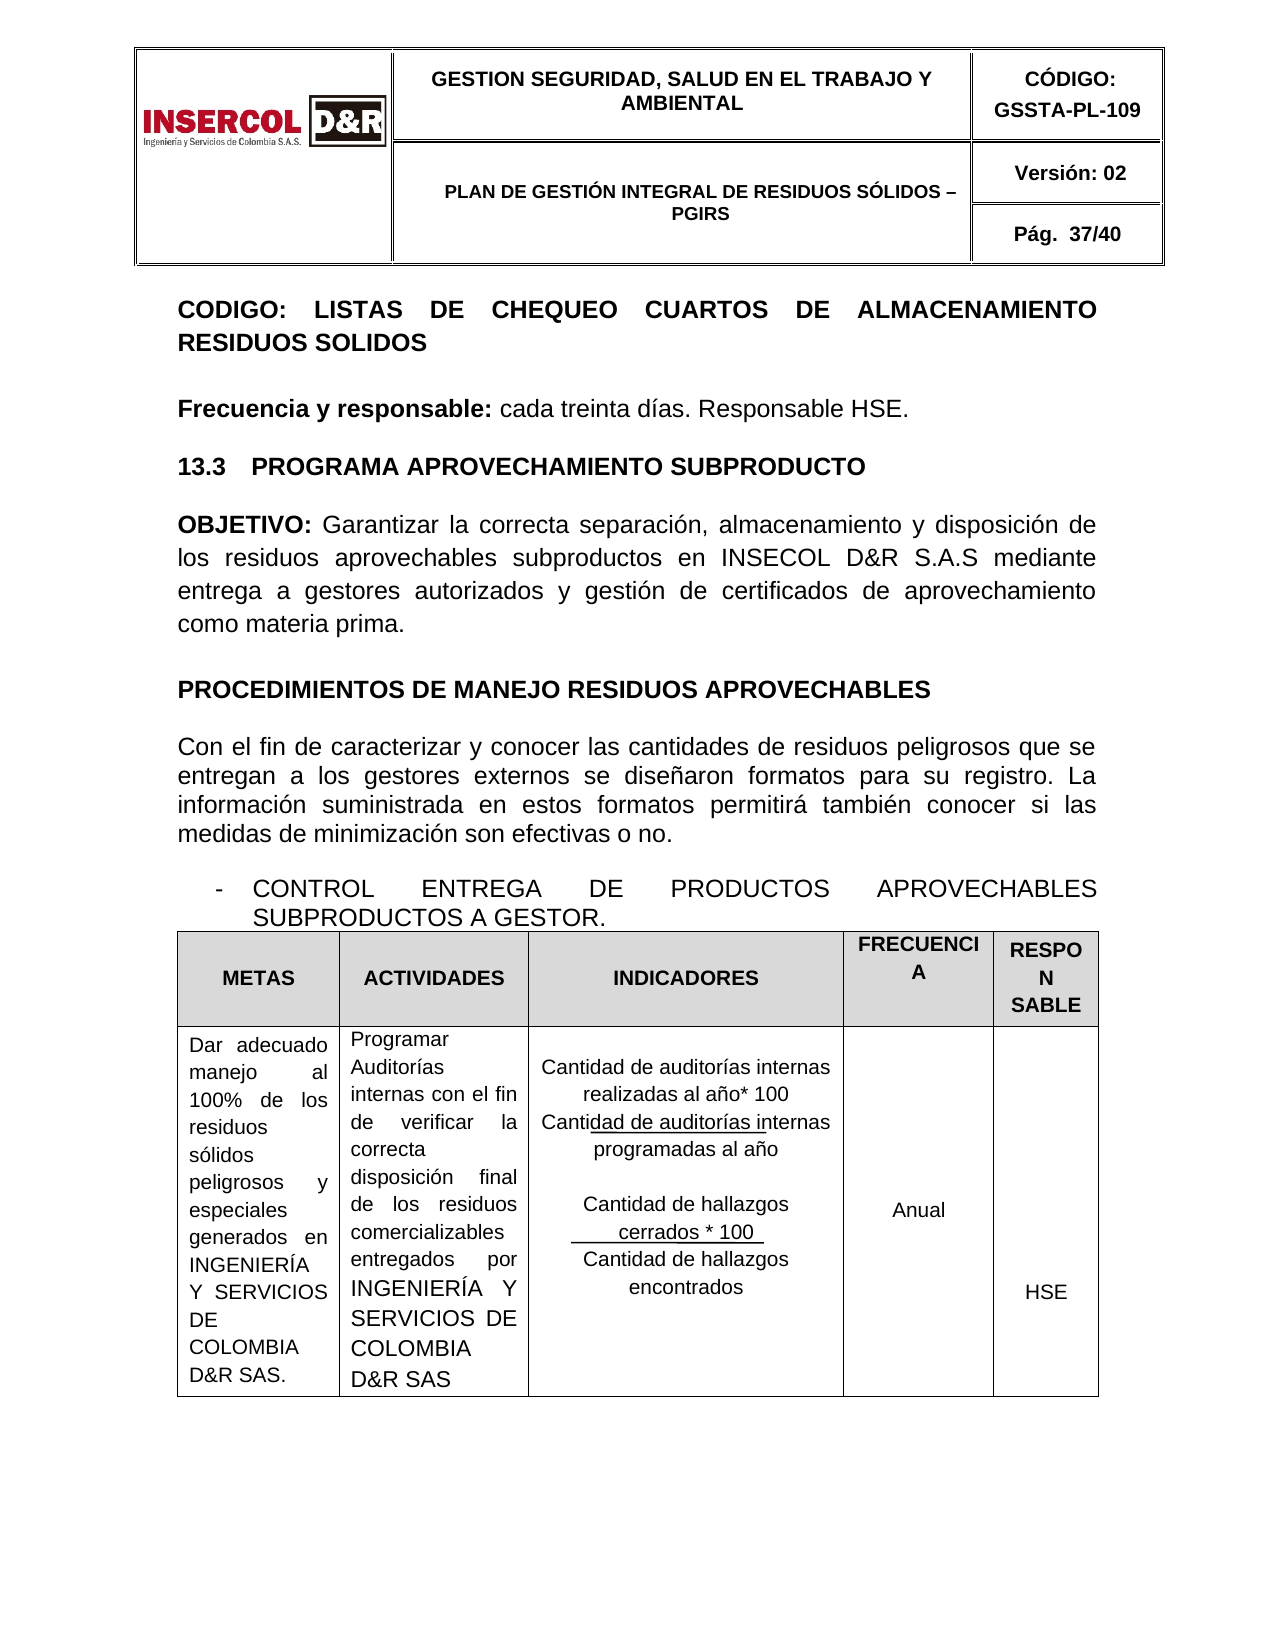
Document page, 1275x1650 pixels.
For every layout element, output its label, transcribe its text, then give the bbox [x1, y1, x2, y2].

table_header RESPON SABLE [994, 932, 1098, 1026]
text Procedimientos de manejo residuos aprovechables [177, 675, 1098, 704]
table_header FRECUENCIA [844, 932, 993, 1026]
table_header ACTIVIDADES [340, 932, 528, 1026]
text CODIGO: LISTAS DE CHEQUEO CUARTOS DE ALMACENAMIENTO RESIDUOS SOLIDOS [177, 295, 1098, 357]
table_cell Dar adecuado manejo al 100% de los residuos sólidos peligrosos y especiales generados en INGENIERÍA Y SERVICIOS DE COLOMBIA D&R SAS. [178, 1027, 339, 1396]
table_header INDICADORES [529, 932, 843, 1026]
list CONTROL ENTREGA DE PRODUCTOS APROVECHABLES SUBPRODUCTOS A GESTOR. [215, 874, 1098, 931]
table_header METAS [178, 932, 339, 1026]
subtitle PROGRAMA APROVECHAMIENTO SUBPRODUCTO [177, 452, 1098, 481]
table_cell HSE [994, 1027, 1098, 1396]
picture [143, 95, 387, 147]
text Con el fin de caracterizar y conocer las cantidades de residuos peligrosos que se entregan a los gestores externos se diseñaron formatos para su registro. La información suministrada en estos formatos permitirá también conocer si las medidas de minimización son efectivas o no. [177, 732, 1098, 847]
table_cell Cantidad de auditorías internas realizadas al año* 100 Cantidad de auditorías internas programadas al año Cantidad de hallazgos cerrados * 100 Cantidad de hallazgos encontrados [529, 1027, 843, 1396]
text Frecuencia y responsable: cada treinta días. Responsable HSE. [177, 394, 1098, 423]
table_cell Anual [844, 1027, 993, 1396]
text Objetivo: Garantizar la correcta separación, almacenamiento y disposición de los residuos aprovechables subproductos en INSECOL D&R S.A.S mediante entrega a gestores autorizados y gestión de certificados de aprovechamiento como materia prima. [177, 510, 1098, 638]
table_cell Programar Auditorías internas con el fin de verificar la correcta disposición final de los residuos comercializables entregados por INGENIERÍA Y SERVICIOS DE COLOMBIA D&R SAS [340, 1027, 528, 1396]
